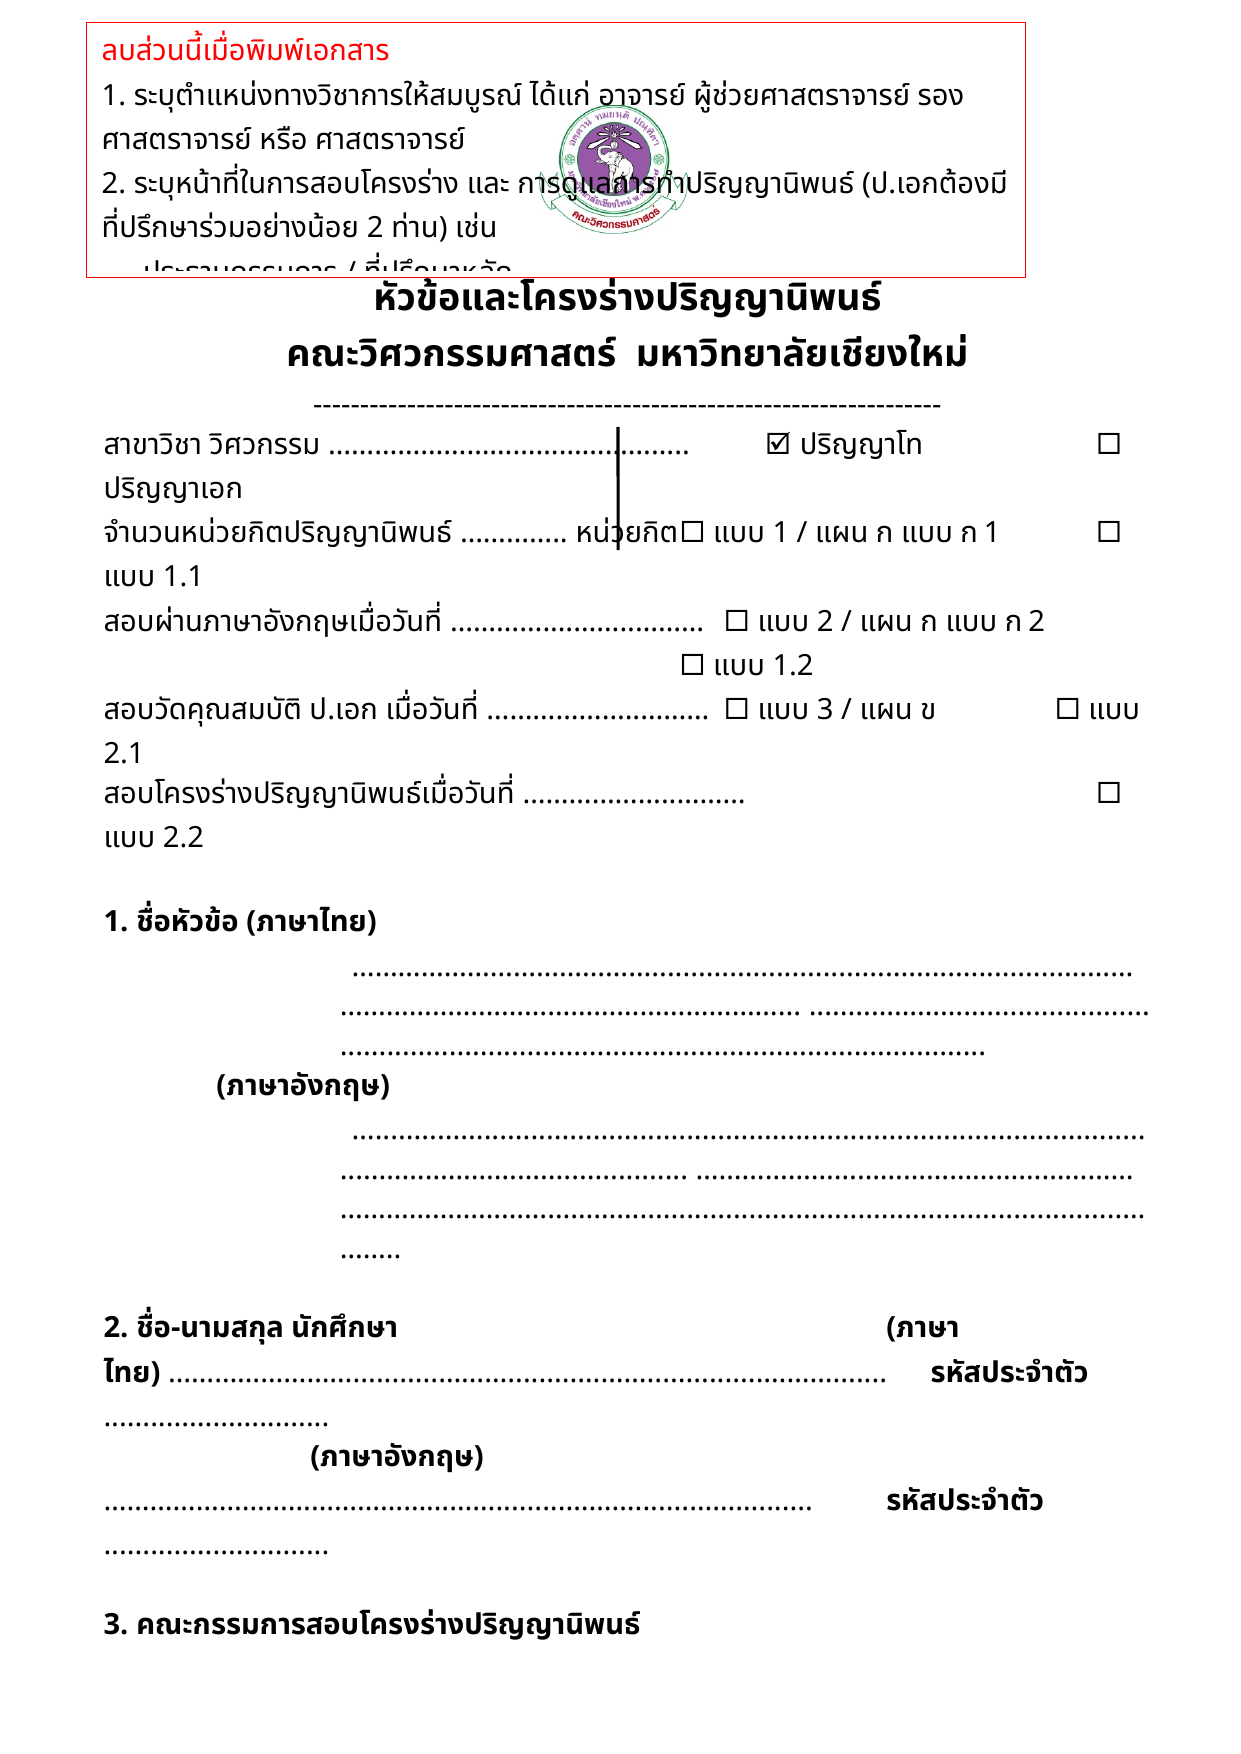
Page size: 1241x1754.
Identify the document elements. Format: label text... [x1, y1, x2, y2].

text 3. คณะกรรมการสอบโครงร่างปริญญานิพนธ์ [103, 1603, 1152, 1647]
text 1. ชื่อหัวข้อ (ภาษาไทย) ………………………………….....................................................…………………………………………………………... ........……………........................................................................................................ [103, 901, 1152, 1064]
text สาขาวิชา วิศวกรรม ……………………………………….. ปริญญาโท ปริญญาเอก [103, 423, 1152, 511]
text ------------------------------------------------------------------- [103, 383, 1152, 423]
text สอบผ่านภาษาอังกฤษเมื่อวันที่ ………….………..……… แบบ 2 / แผน ก แบบ ก2 แบบ 1.2 [103, 600, 1152, 688]
text 2. ชื่อ-นามสกุล นักศึกษา (ภาษาไทย) ……………………...........……….........………...............………....... รหัสประจำตัว ............................. [103, 1307, 1152, 1435]
text คณะวิศวกรรมศาสตร์ มหาวิทยาลัยเชียงใหม่ [103, 327, 1152, 383]
subtitle หัวข้อและโครงร่างปริญญานิพนธ์ [103, 270, 1152, 327]
text สอบโครงร่างปริญญานิพนธ์เมื่อวันที่ ………………..……… แบบ 2.2 [103, 772, 1152, 861]
picture [539, 105, 688, 234]
text สอบวัดคุณสมบัติ ป.เอก เมื่อวันที่ ………………..……… แบบ 3 / แผน ข แบบ 2.1 [103, 688, 1152, 772]
text (ภาษาอังกฤษ) …........................................................................................................…………………................... ……………………………………………………………………………………..............................................................……….. [133, 1064, 1152, 1267]
text จำนวนหน่วยกิตปริญญานิพนธ์ ………….. หน่วยกิต แบบ 1 / แผน ก แบบ ก1 แบบ 1.1 [103, 511, 1152, 600]
text (ภาษาอังกฤษ) …………………………………………….........……….......………....... รหัสประจำตัว ............................. [103, 1435, 1152, 1563]
